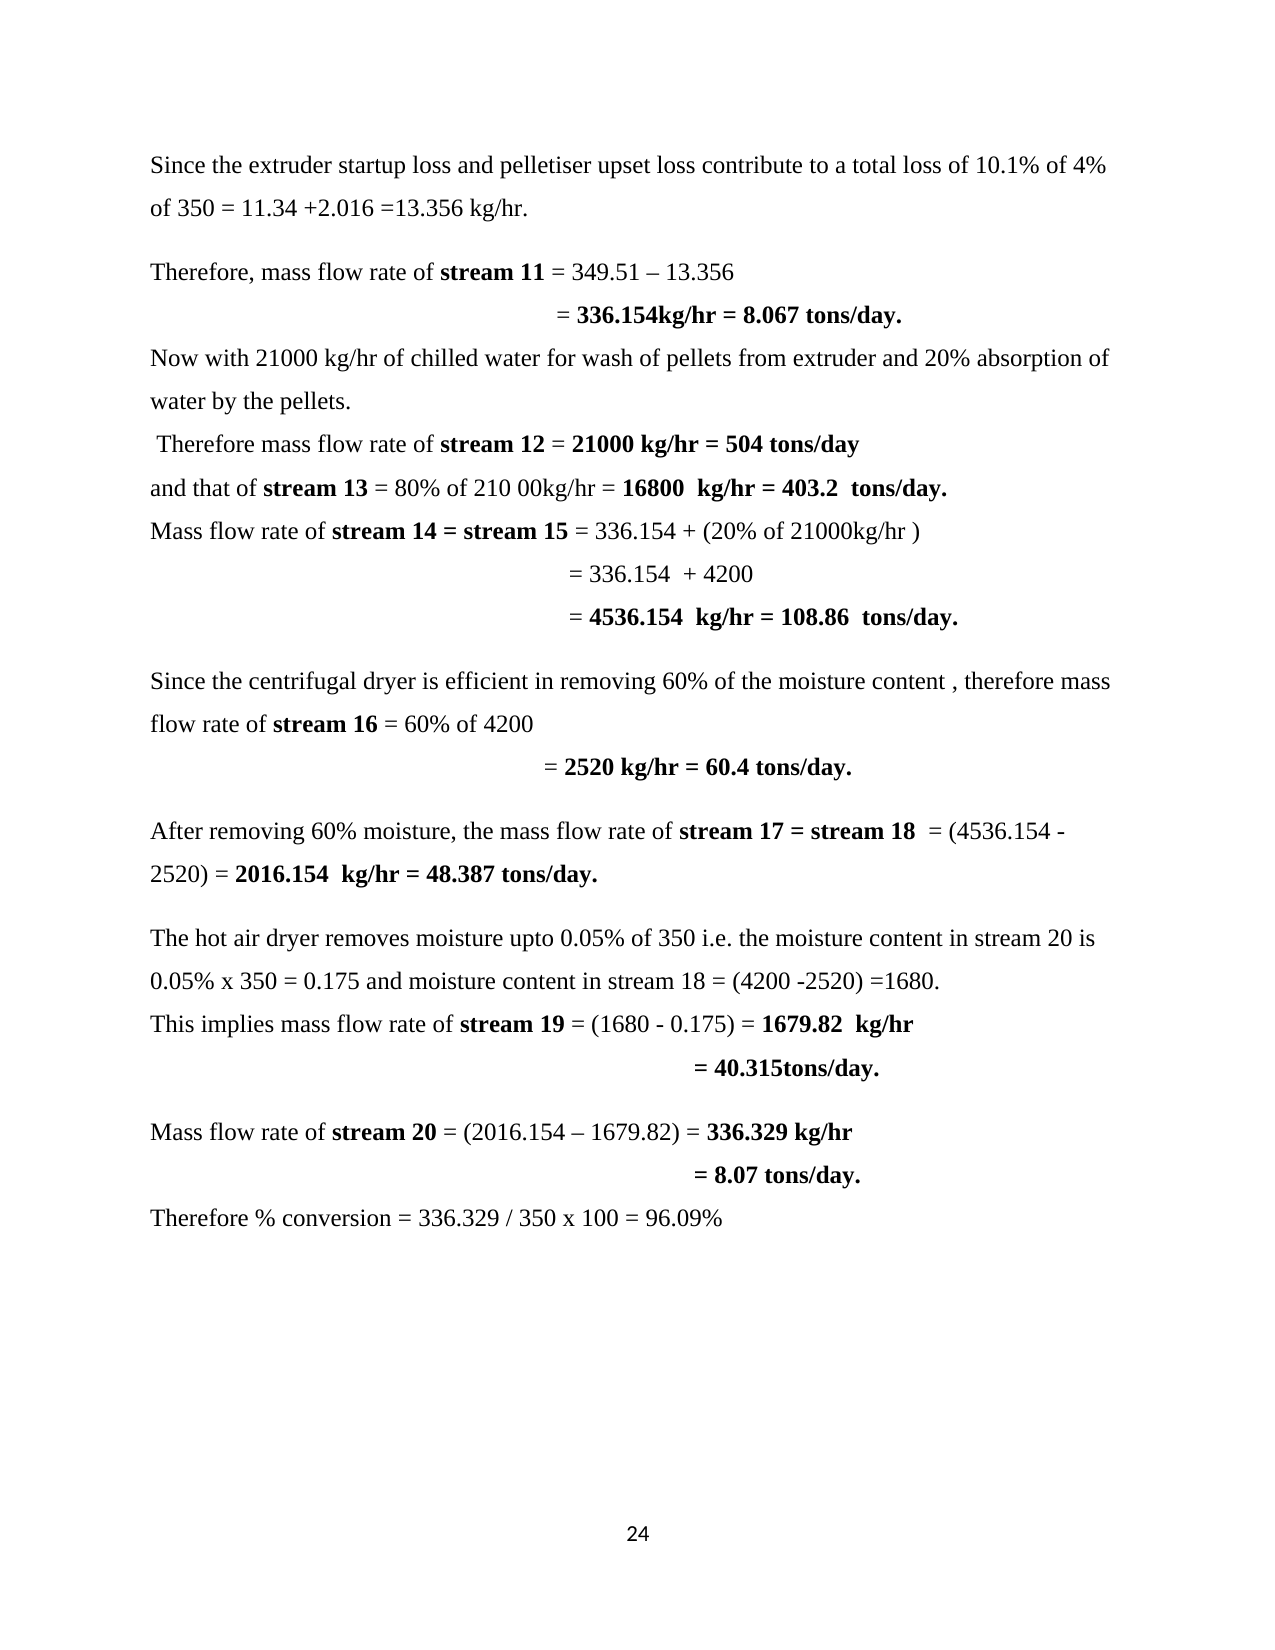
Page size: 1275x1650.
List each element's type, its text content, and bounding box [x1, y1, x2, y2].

text Mass flow rate of stream 20 = (2016.154 – 1679.82) = 336.329 kg/hr = 8.07 tons/day. Therefore % conversion = 336.329 / 350 x 100 = 96.09% [150, 1117, 1125, 1232]
text Therefore, mass flow rate of stream 11 = 349.51 – 13.356 = 336.154kg/hr = 8.067 tons/day. Now with 21000 kg/hr of chilled water for wash of pellets from extruder and 20% absorption of water by the pellets. Therefore mass flow rate of stream 12 = 21000 kg/hr = 504 tons/day and that of stream 13 = 80% of 210 00kg/hr = 16800 kg/hr = 403.2 tons/day. Mass flow rate of stream 14 = stream 15 = 336.154 + (20% of 21000kg/hr ) = 336.154 + 4200 = 4536.154 kg/hr = 108.86 tons/day. [150, 257, 1125, 631]
text Since the extruder startup loss and pelletiser upset loss contribute to a total loss of 10.1% of 4% of 350 = 11.34 +2.016 =13.356 kg/hr. [150, 150, 1125, 222]
text The hot air dryer removes moisture upto 0.05% of 350 i.e. the moisture content in stream 20 is 0.05% x 350 = 0.175 and moisture content in stream 18 = (4200 -2520) =1680. This implies mass flow rate of stream 19 = (1680 - 0.175) = 1679.82 kg/hr = 40.315tons/day. [150, 923, 1125, 1081]
text After removing 60% moisture, the mass flow rate of stream 17 = stream 18 = (4536.154 - 2520) = 2016.154 kg/hr = 48.387 tons/day. [150, 816, 1125, 888]
text Since the centrifugal dryer is efficient in removing 60% of the moisture content , therefore mass flow rate of stream 16 = 60% of 4200 = 2520 kg/hr = 60.4 tons/day. [150, 666, 1125, 781]
